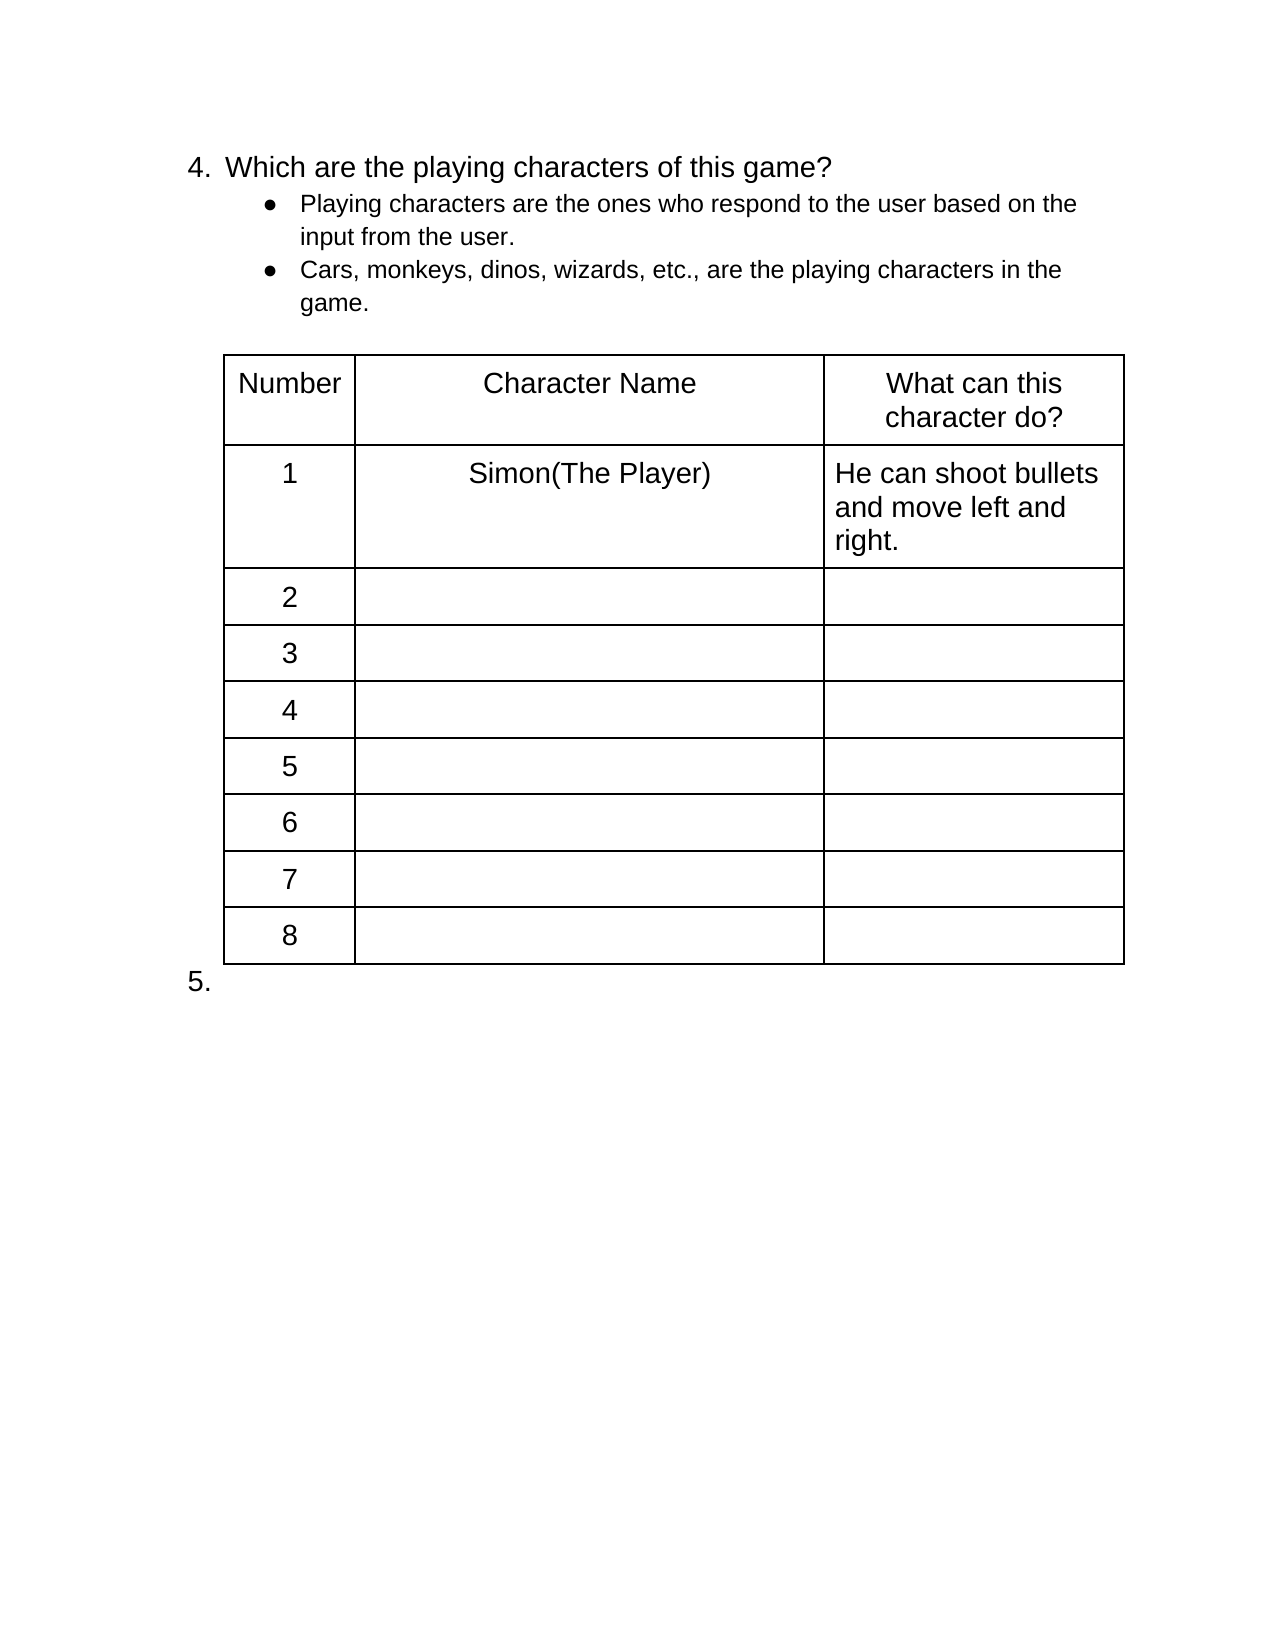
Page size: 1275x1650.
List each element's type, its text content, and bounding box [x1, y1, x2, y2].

table_cell [825, 739, 1123, 793]
list Which are the playing characters of this game? [187, 150, 1125, 183]
table_cell 6 [225, 795, 354, 849]
table_header Number [225, 356, 354, 444]
table_cell [356, 908, 823, 962]
table_cell [356, 569, 823, 624]
table_cell [356, 682, 823, 737]
table_cell [825, 626, 1123, 680]
table_cell [825, 908, 1123, 962]
table_cell [356, 626, 823, 680]
table_cell 5 [225, 739, 354, 793]
table_cell [825, 682, 1123, 737]
table_cell 1 [225, 446, 354, 567]
table_header Character Name [356, 356, 823, 444]
table_cell [356, 795, 823, 849]
table_cell He can shoot bullets and move left and right. [825, 446, 1123, 567]
table_cell 2 [225, 569, 354, 624]
table_cell [825, 795, 1123, 849]
table_header What can this character do? [825, 356, 1123, 444]
list Playing characters are the ones who respond to the user based on the input from the user. [262, 188, 1125, 250]
table_cell [825, 569, 1123, 624]
table_cell [825, 852, 1123, 906]
table_cell [356, 739, 823, 793]
list Cars, monkeys, dinos, wizards, etc., are the playing characters in the game. [262, 254, 1125, 316]
table_cell 8 [225, 908, 354, 962]
table_cell 7 [225, 852, 354, 906]
table_cell Simon(The Player) [356, 446, 823, 567]
table_cell 3 [225, 626, 354, 680]
table_cell 4 [225, 682, 354, 737]
table_cell [356, 852, 823, 906]
